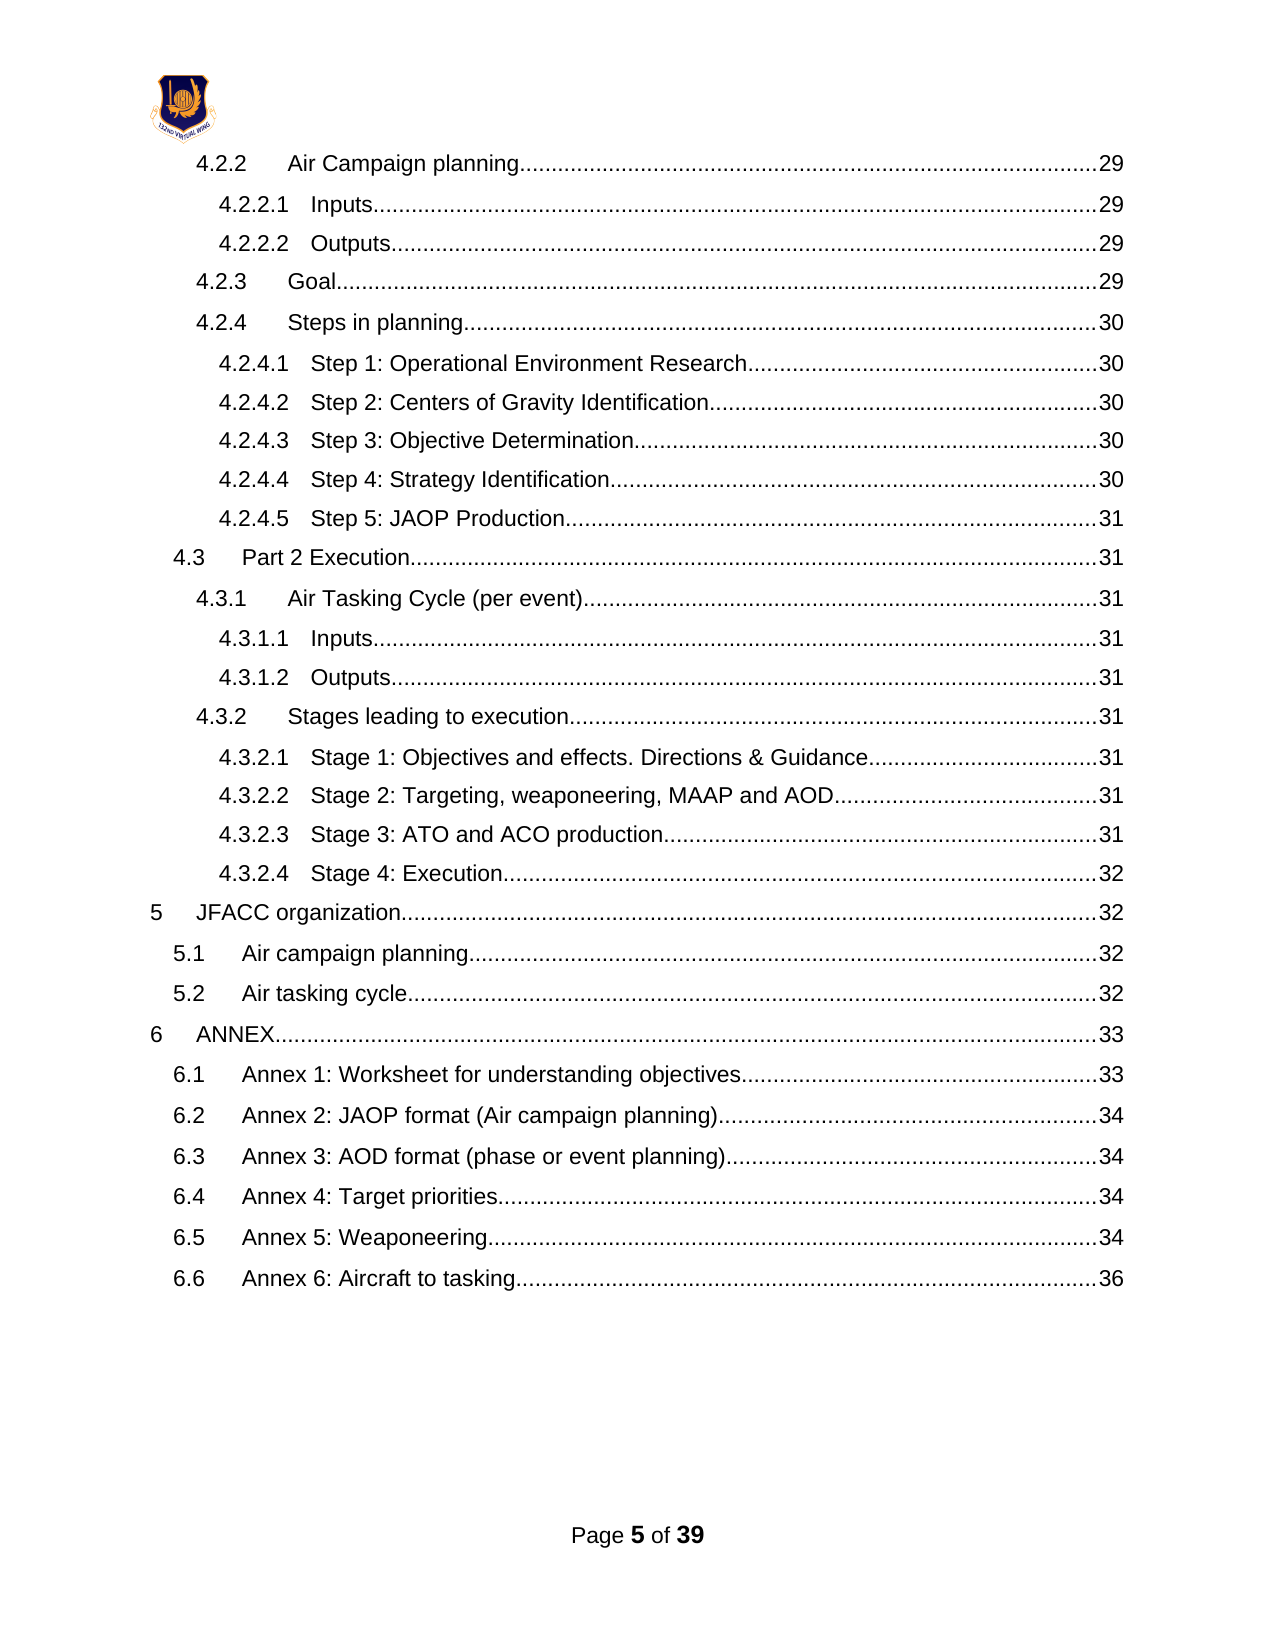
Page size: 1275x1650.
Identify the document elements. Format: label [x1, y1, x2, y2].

picture [150, 75, 217, 144]
